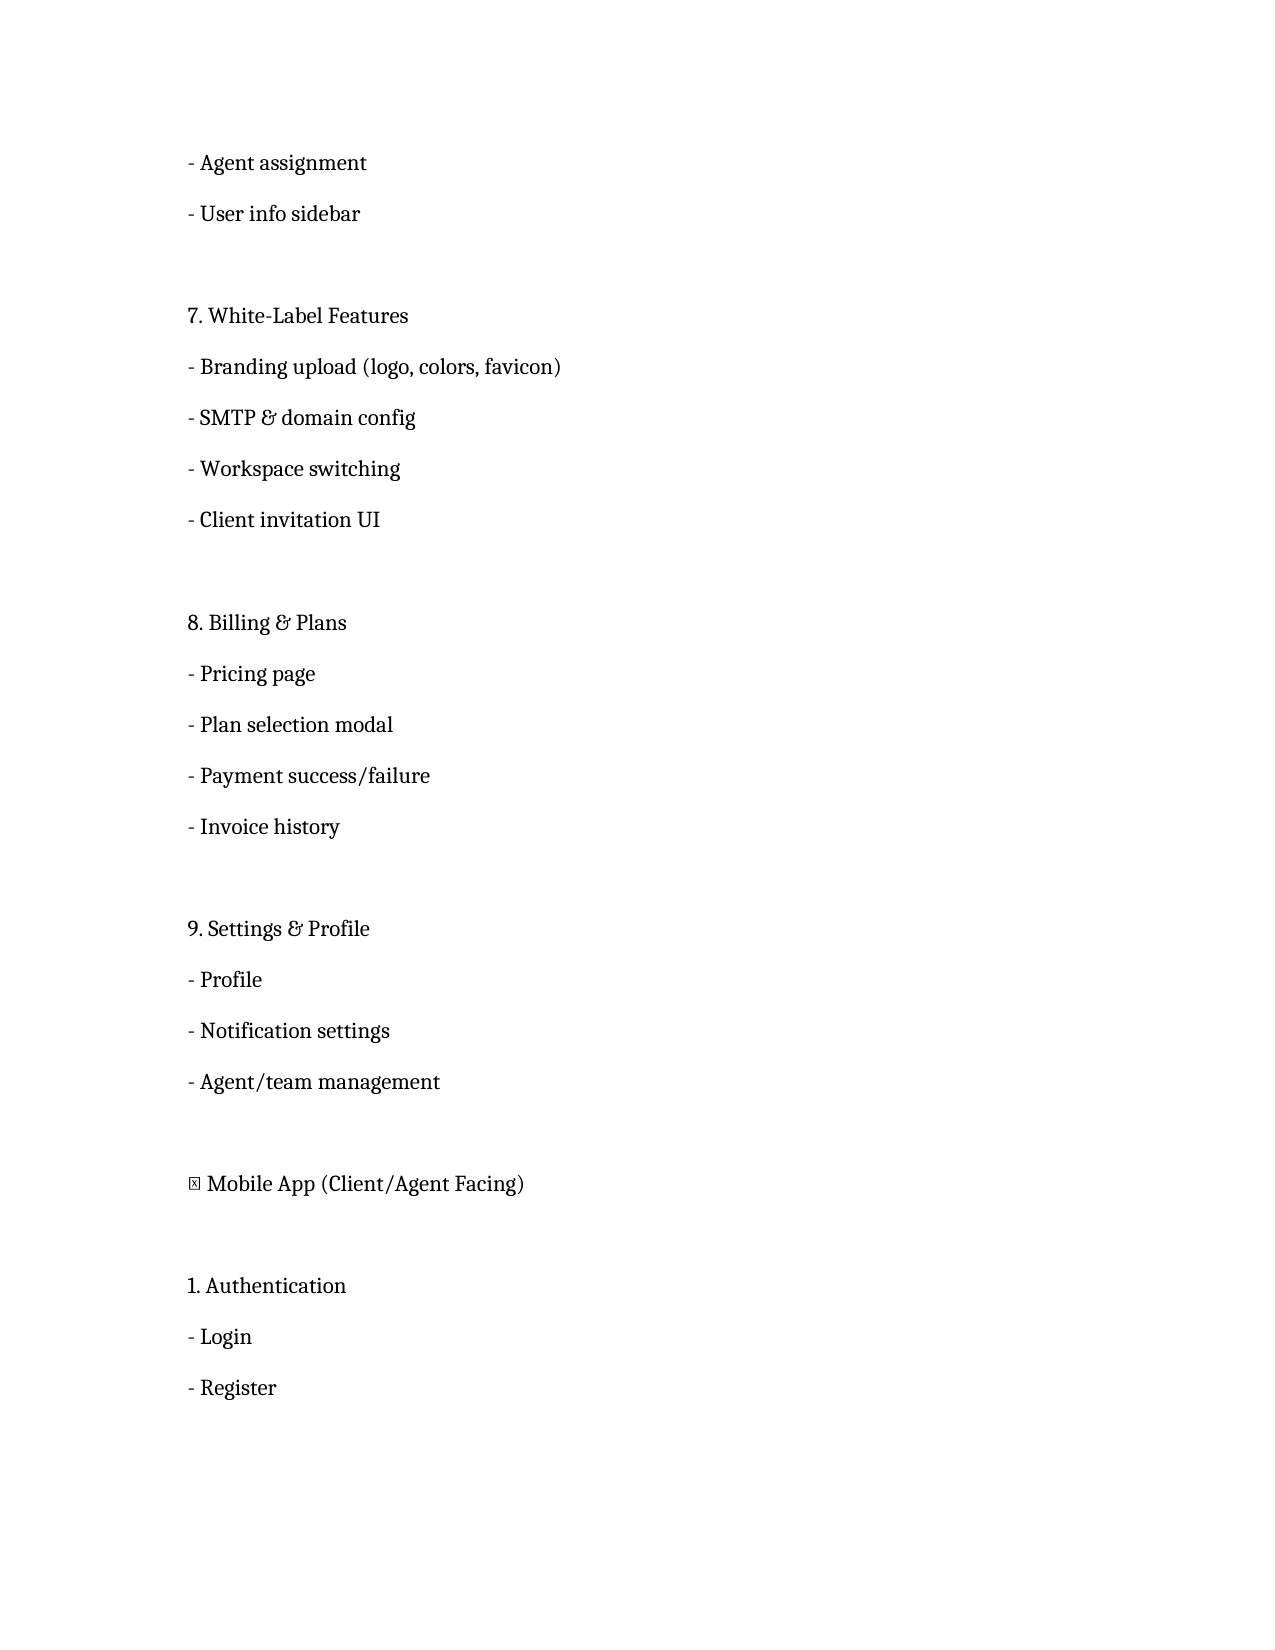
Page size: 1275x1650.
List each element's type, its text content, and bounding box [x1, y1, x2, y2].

text 7. White-Label Features [187, 303, 1087, 329]
text - Register [187, 1375, 1087, 1401]
text - Workspace switching [187, 456, 1087, 483]
text - Agent assignment [187, 150, 1087, 176]
text - Plan selection modal [187, 711, 1087, 738]
text - Agent/team management [187, 1069, 1087, 1095]
text - Login [187, 1324, 1087, 1350]
text - Payment success/failure [187, 762, 1087, 789]
text 1. Authentication [187, 1273, 1087, 1299]
text - Profile [187, 967, 1087, 993]
text - Branding upload (logo, colors, favicon) [187, 354, 1087, 381]
text - Pricing page [187, 660, 1087, 687]
text - Invoice history [187, 813, 1087, 840]
text - User info sidebar [187, 201, 1087, 227]
text - SMTP & domain config [187, 405, 1087, 432]
text 📱 Mobile App (Client/Agent Facing) [187, 1171, 1087, 1197]
text 9. Settings & Profile [187, 916, 1087, 942]
text - Notification settings [187, 1018, 1087, 1044]
text 8. Billing & Plans [187, 609, 1087, 636]
text - Client invitation UI [187, 507, 1087, 534]
